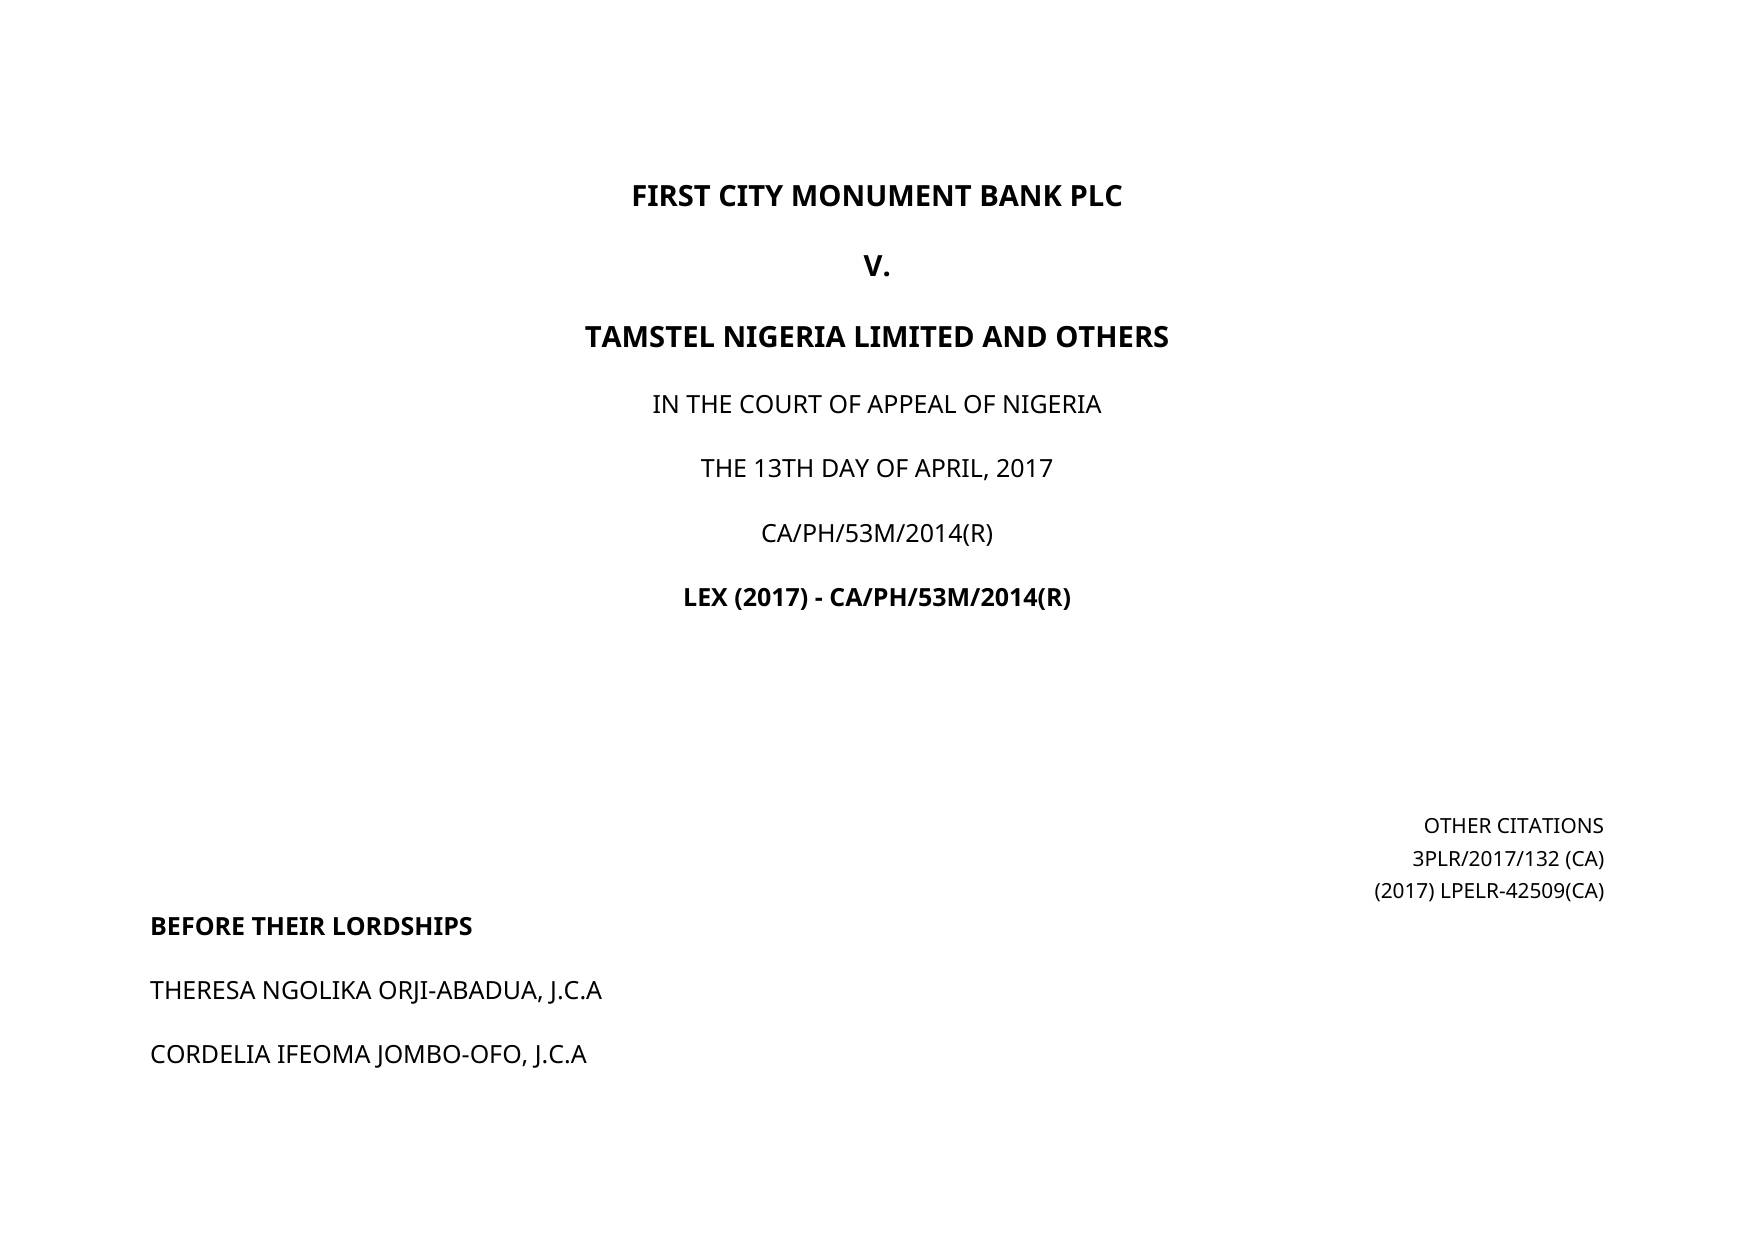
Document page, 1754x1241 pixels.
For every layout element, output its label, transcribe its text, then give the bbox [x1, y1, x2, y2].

text FIRST CITY MONUMENT BANK PLC [150, 175, 1604, 215]
text TAMSTEL NIGERIA LIMITED AND OTHERS [150, 316, 1604, 356]
text 3PLR/2017/132 (CA) [150, 844, 1604, 872]
text CA/PH/53M/2014(R) [150, 515, 1604, 549]
text THE 13TH DAY OF APRIL, 2017 [150, 451, 1604, 485]
text IN THE COURT OF APPEAL OF NIGERIA [150, 387, 1604, 421]
text THERESA NGOLIKA ORJI-ABADUA, J.C.A [150, 973, 1604, 1007]
text V. [150, 246, 1604, 285]
text OTHER CITATIONS [150, 811, 1604, 839]
text CORDELIA IFEOMA JOMBO-OFO, J.C.A [150, 1037, 1604, 1071]
text LEX (2017) - CA/PH/53M/2014(R) [150, 579, 1604, 613]
text (2017) LPELR-42509(CA) [150, 876, 1604, 905]
text BEFORE THEIR LORDSHIPS [150, 909, 1604, 943]
